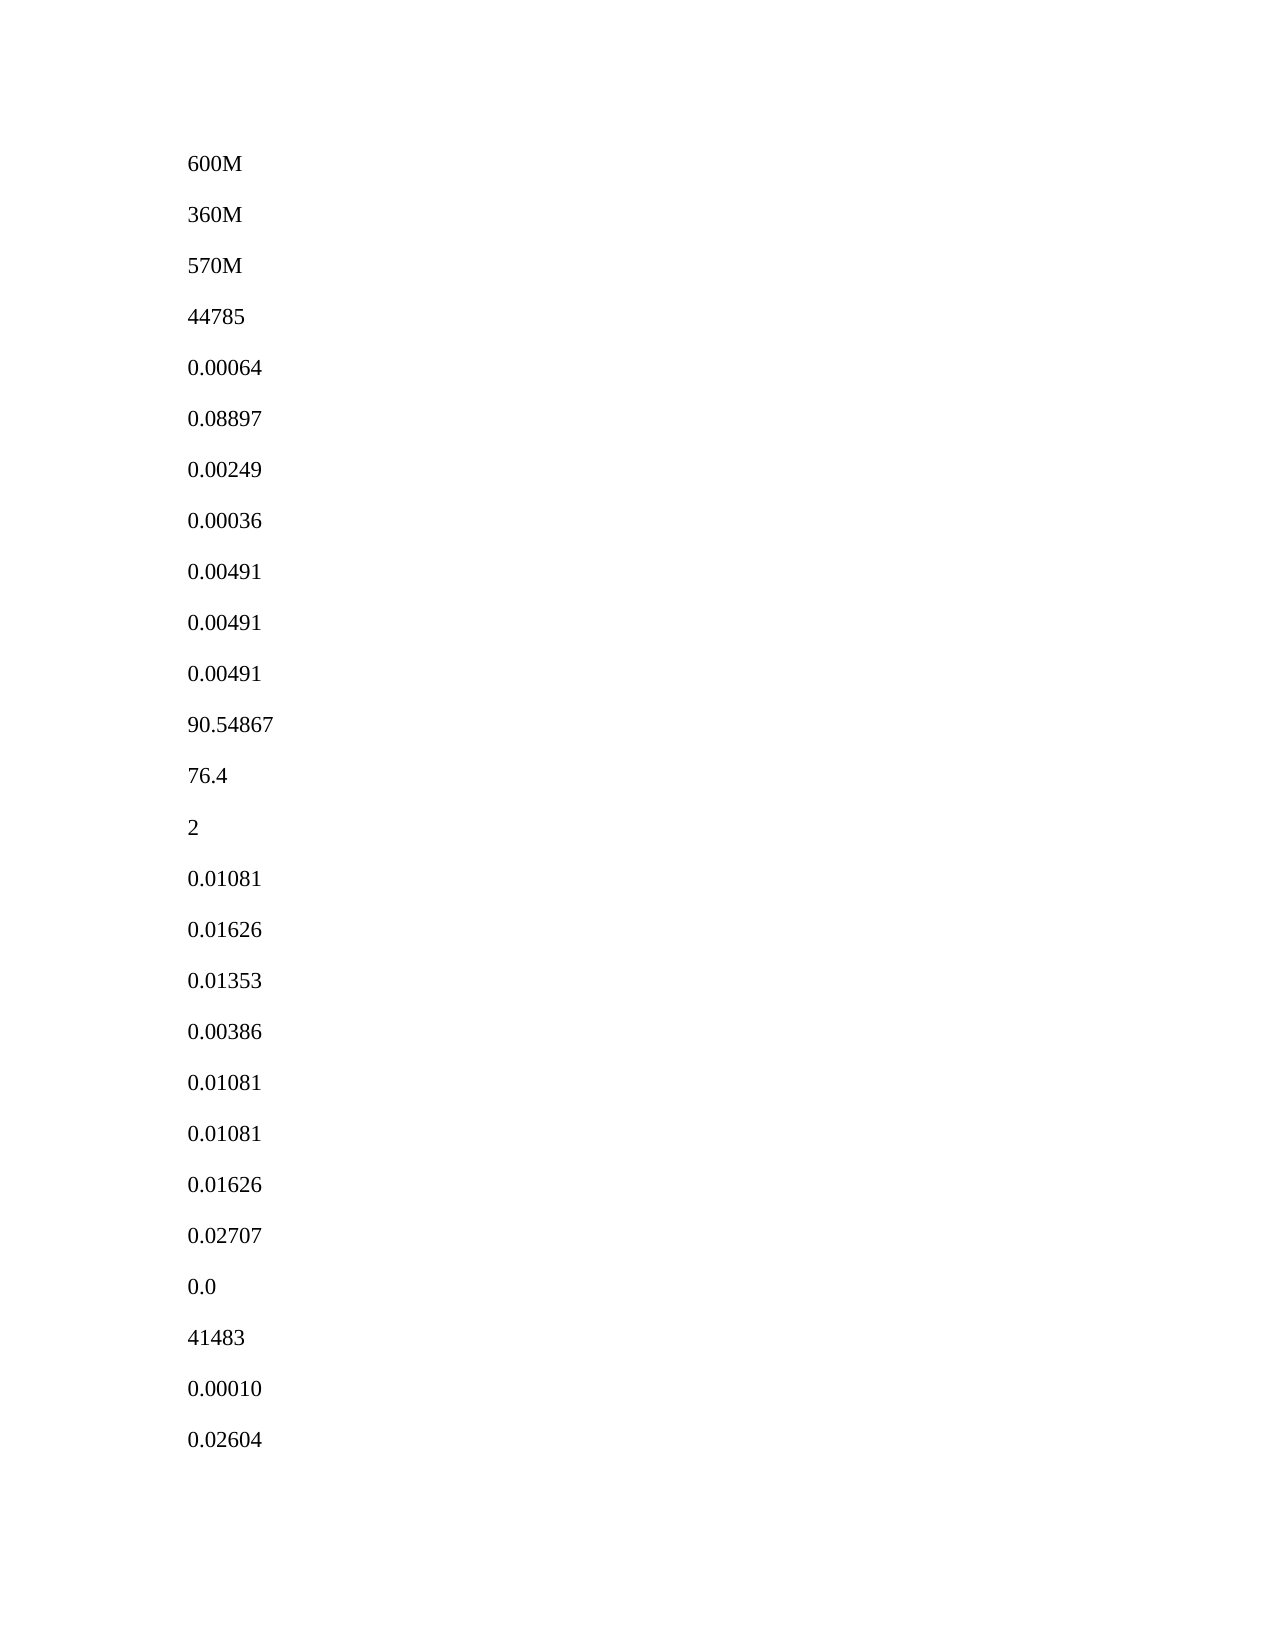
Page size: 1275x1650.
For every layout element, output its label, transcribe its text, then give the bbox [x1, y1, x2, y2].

table_cell 0.01626 [176, 916, 1076, 967]
table_cell 570M [176, 252, 1076, 303]
table_header 600M [176, 150, 1076, 201]
table_cell 0.0 [176, 1273, 1076, 1324]
table_cell 0.00010 [176, 1375, 1076, 1426]
table_cell 0.08897 [176, 405, 1076, 456]
table_cell 0.00036 [176, 507, 1076, 558]
table_cell 2 [176, 814, 1076, 864]
table_cell 0.02707 [176, 1222, 1076, 1273]
table_cell 0.00386 [176, 1018, 1076, 1069]
table_cell 0.01081 [176, 1120, 1076, 1171]
table_cell 0.00064 [176, 354, 1076, 405]
table_cell 0.00491 [176, 609, 1076, 660]
table_cell 0.00491 [176, 558, 1076, 609]
table_cell 44785 [176, 303, 1076, 354]
table_cell 76.4 [176, 763, 1076, 813]
table_cell 360M [176, 201, 1076, 252]
table_cell 0.01626 [176, 1171, 1076, 1222]
table_cell 0.01081 [176, 1069, 1076, 1120]
table_cell 0.01353 [176, 967, 1076, 1018]
table_cell 0.00249 [176, 456, 1076, 507]
table_cell 0.00491 [176, 660, 1076, 711]
table_cell 41483 [176, 1324, 1076, 1375]
table_cell 90.54867 [176, 711, 1076, 762]
table_cell 0.02604 [176, 1426, 1076, 1477]
table_cell 0.01081 [176, 865, 1076, 916]
